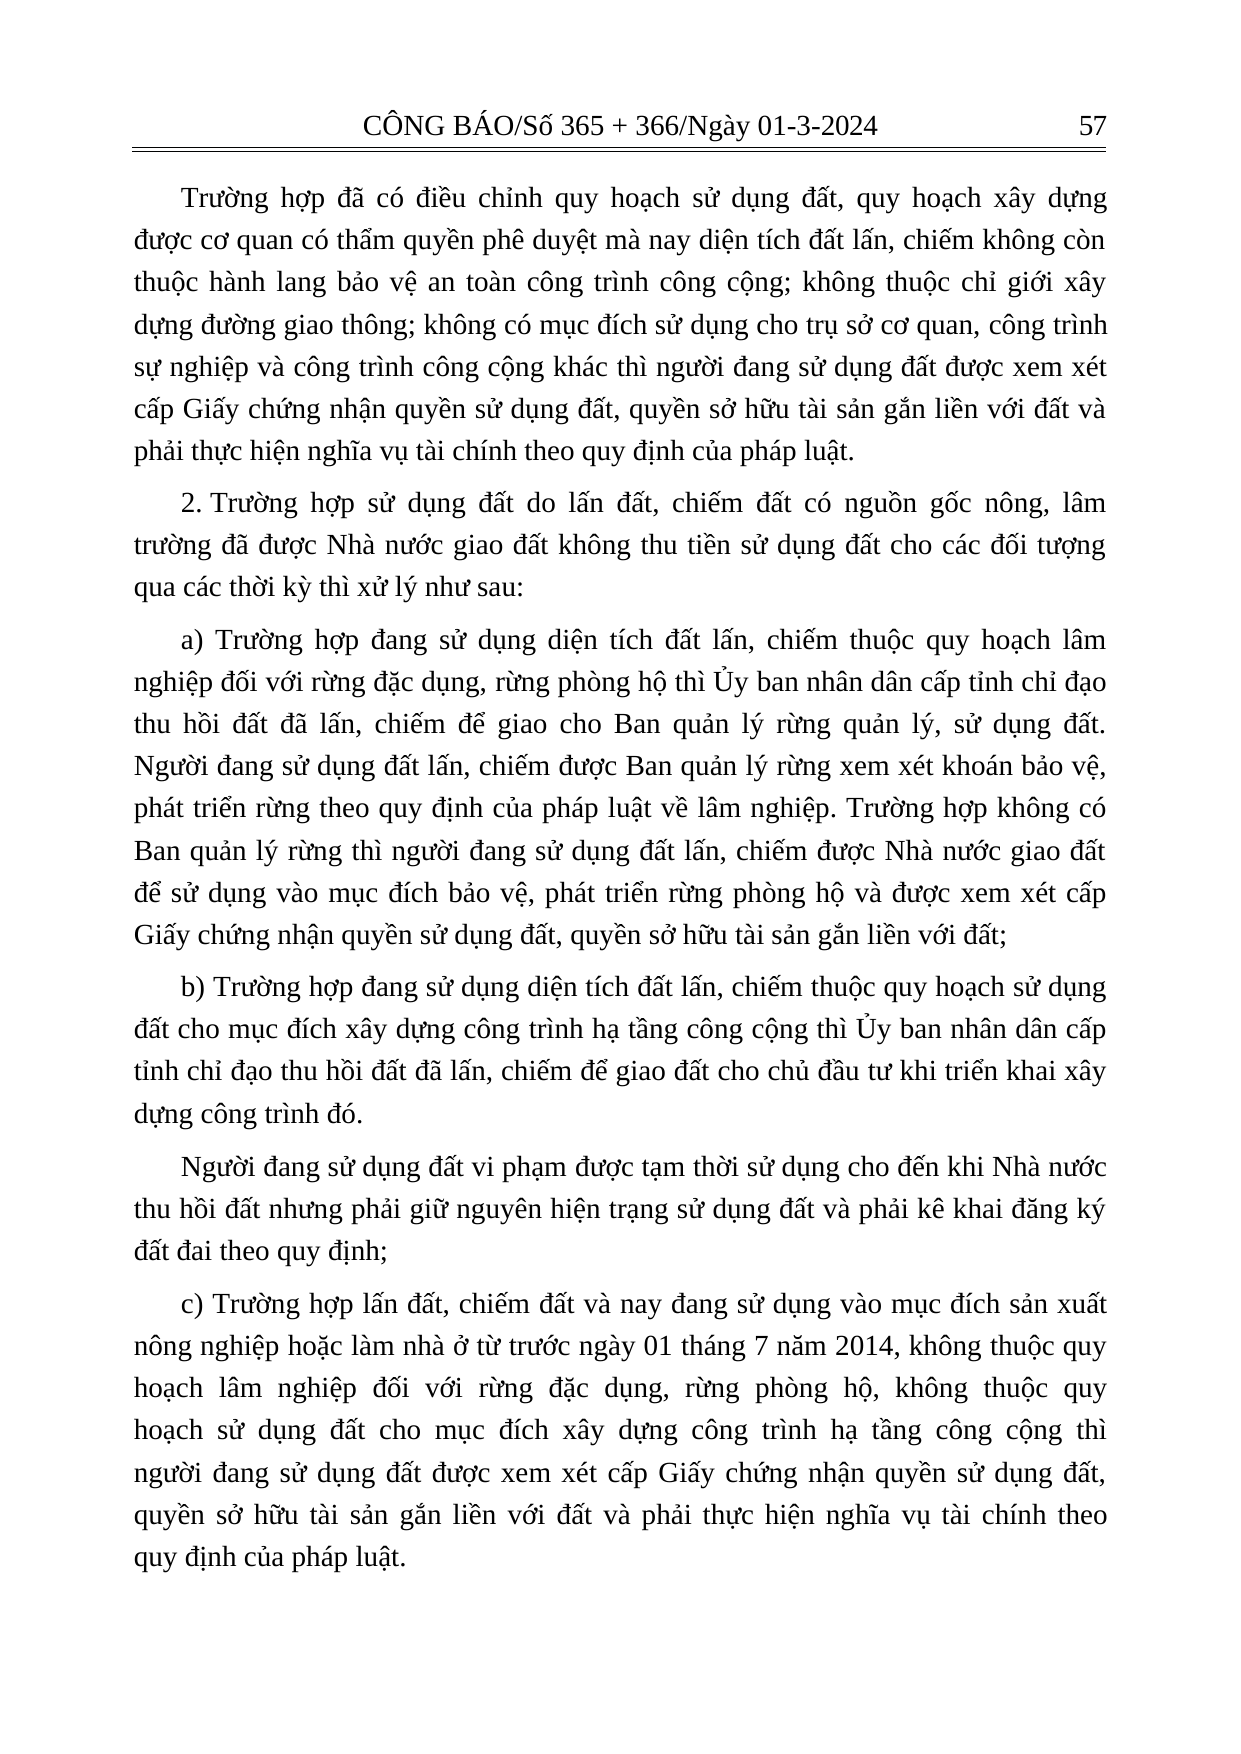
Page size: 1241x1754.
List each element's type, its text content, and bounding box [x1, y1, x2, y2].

list Trường hợp đang sử dụng diện tích đất lấn, chiếm thuộc quy hoạch lâm nghiệp đối với rừng đặc dụng, rừng phòng hộ thì Ủy ban nhân dân cấp tỉnh chỉ đạo thu hồi đất đã lấn, chiếm để giao cho Ban quản lý rừng quản lý, sử dụng đất. Người đang sử dụng đất lấn, chiếm được Ban quản lý rừng xem xét khoán bảo vệ, phát triển rừng theo quy định của pháp luật về lâm nghiệp. Trường hợp không có Ban quản lý rừng thì người đang sử dụng đất lấn, chiếm được Nhà nước giao đất để sử dụng vào mục đích bảo vệ, phát triển rừng phòng hộ và được xem xét cấp Giấy chứng nhận quyền sử dụng đất, quyền sở hữu tài sản gắn liền với đất; [133, 622, 1108, 951]
list Trường hợp sử dụng đất do lấn đất, chiếm đất có nguồn gốc nông, lâm trường đã được Nhà nước giao đất không thu tiền sử dụng đất cho các đối tượng qua các thời kỳ thì xử lý như sau: [133, 485, 1107, 603]
list Trường hợp đang sử dụng diện tích đất lấn, chiếm thuộc quy hoạch sử dụng đất cho mục đích xây dựng công trình hạ tầng công cộng thì Ủy ban nhân dân cấp tỉnh chỉ đạo thu hồi đất đã lấn, chiếm để giao đất cho chủ đầu tư khi triển khai xây dựng công trình đó. [133, 969, 1108, 1129]
list Trường hợp lấn đất, chiếm đất và nay đang sử dụng vào mục đích sản xuất nông nghiệp hoặc làm nhà ở từ trước ngày 01 tháng 7 năm 2014, không thuộc quy hoạch lâm nghiệp đối với rừng đặc dụng, rừng phòng hộ, không thuộc quy hoạch sử dụng đất cho mục đích xây dựng công trình hạ tầng công cộng thì người đang sử dụng đất được xem xét cấp Giấy chứng nhận quyền sử dụng đất, quyền sở hữu tài sản gắn liền với đất và phải thực hiện nghĩa vụ tài chính theo quy định của pháp luật. [133, 1286, 1108, 1573]
text Trường hợp đã có điều chỉnh quy hoạch sử dụng đất, quy hoạch xây dựng được cơ quan có thẩm quyền phê duyệt mà nay diện tích đất lấn, chiếm không còn thuộc hành lang bảo vệ an toàn công trình công cộng; không thuộc chỉ giới xây dựng đường giao thông; không có mục đích sử dụng cho trụ sở cơ quan, công trình sự nghiệp và công trình công cộng khác thì người đang sử dụng đất được xem xét cấp Giấy chứng nhận quyền sử dụng đất, quyền sở hữu tài sản gắn liền với đất và phải thực hiện nghĩa vụ tài chính theo quy định của pháp luật. [133, 180, 1108, 467]
text Người đang sử dụng đất vi phạm được tạm thời sử dụng cho đến khi Nhà nước thu hồi đất nhưng phải giữ nguyên hiện trạng sử dụng đất và phải kê khai đăng ký đất đai theo quy định; [133, 1149, 1108, 1267]
